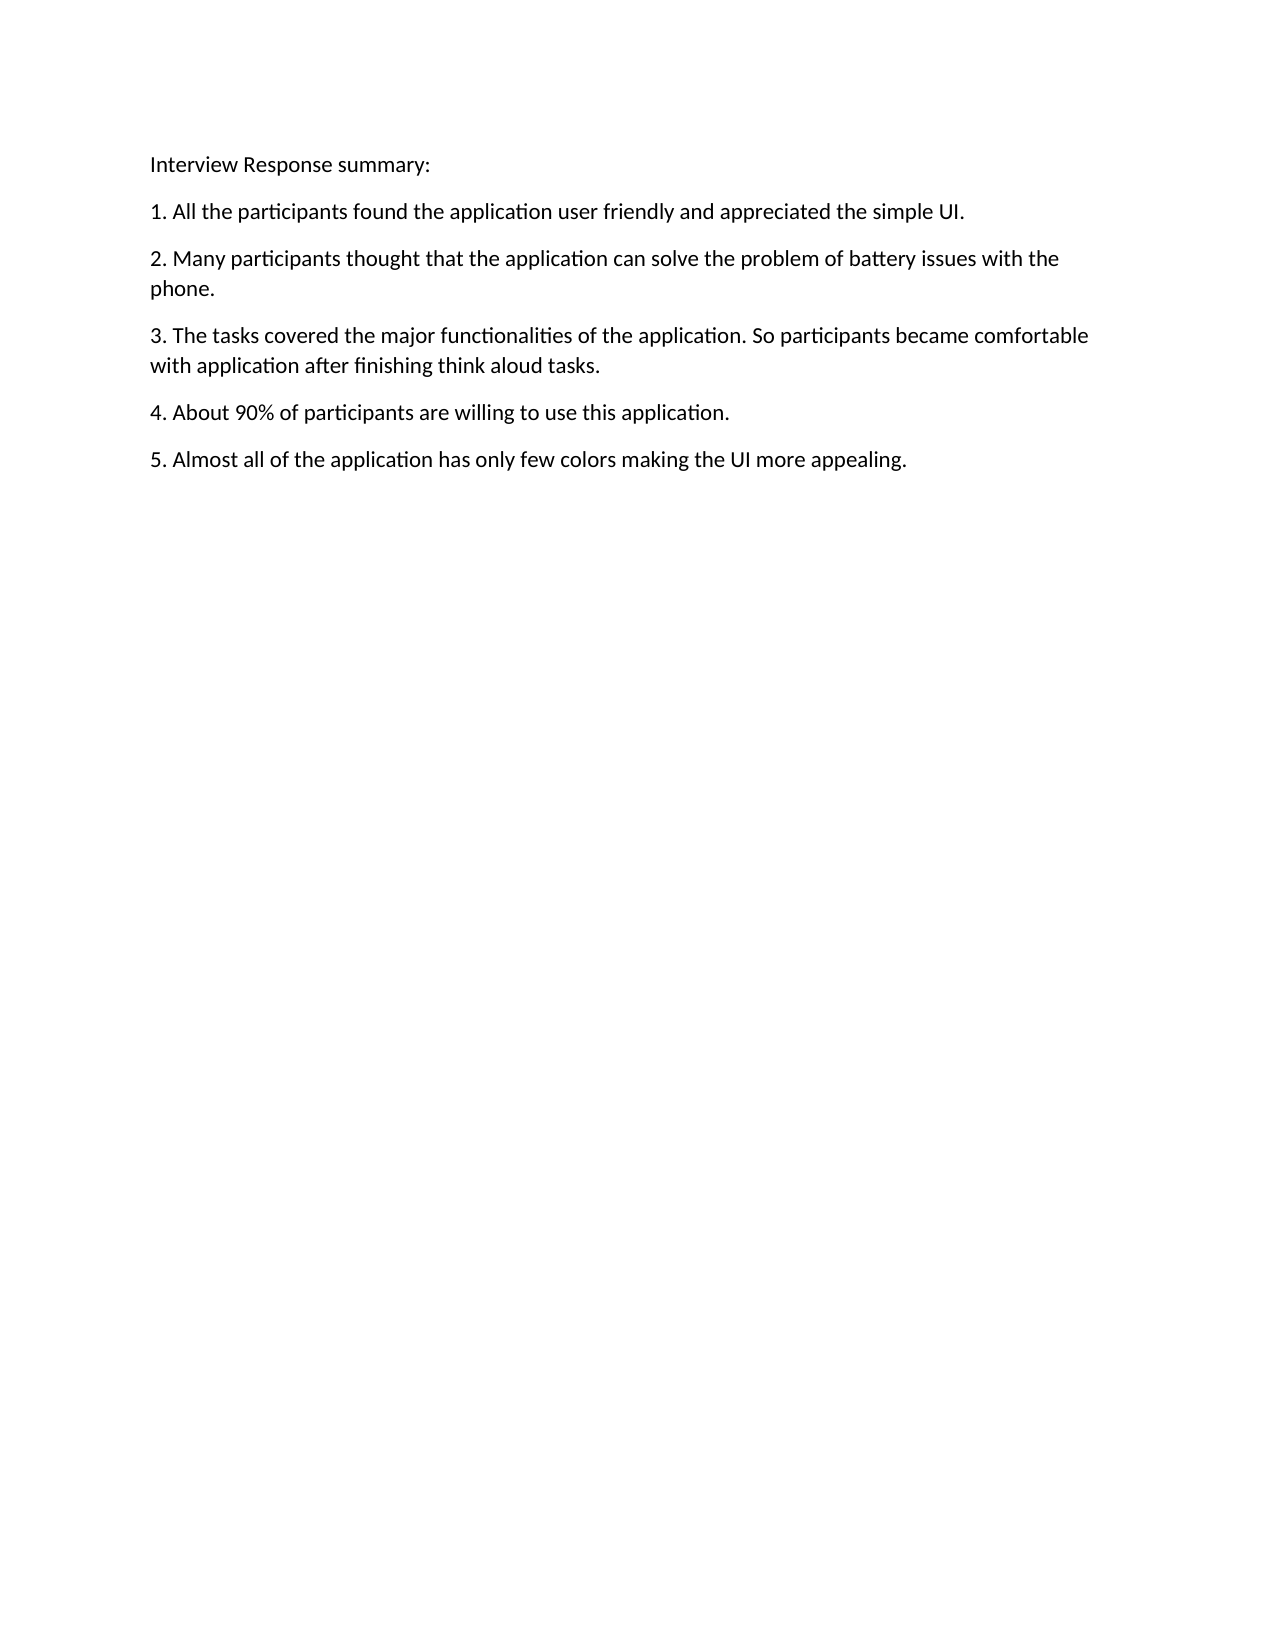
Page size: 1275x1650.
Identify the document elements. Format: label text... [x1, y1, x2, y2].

text 4. About 90% of participants are willing to use this application. [150, 398, 1125, 426]
text 1. All the participants found the application user friendly and appreciated the simple UI. [150, 197, 1125, 225]
text 5. Almost all of the application has only few colors making the UI more appealing. [150, 445, 1125, 473]
text 3. The tasks covered the major functionalities of the application. So participants became comfortable with application after finishing think aloud tasks. [150, 321, 1125, 379]
text Interview Response summary: [150, 150, 1125, 178]
text 2. Many participants thought that the application can solve the problem of battery issues with the phone. [150, 244, 1125, 302]
